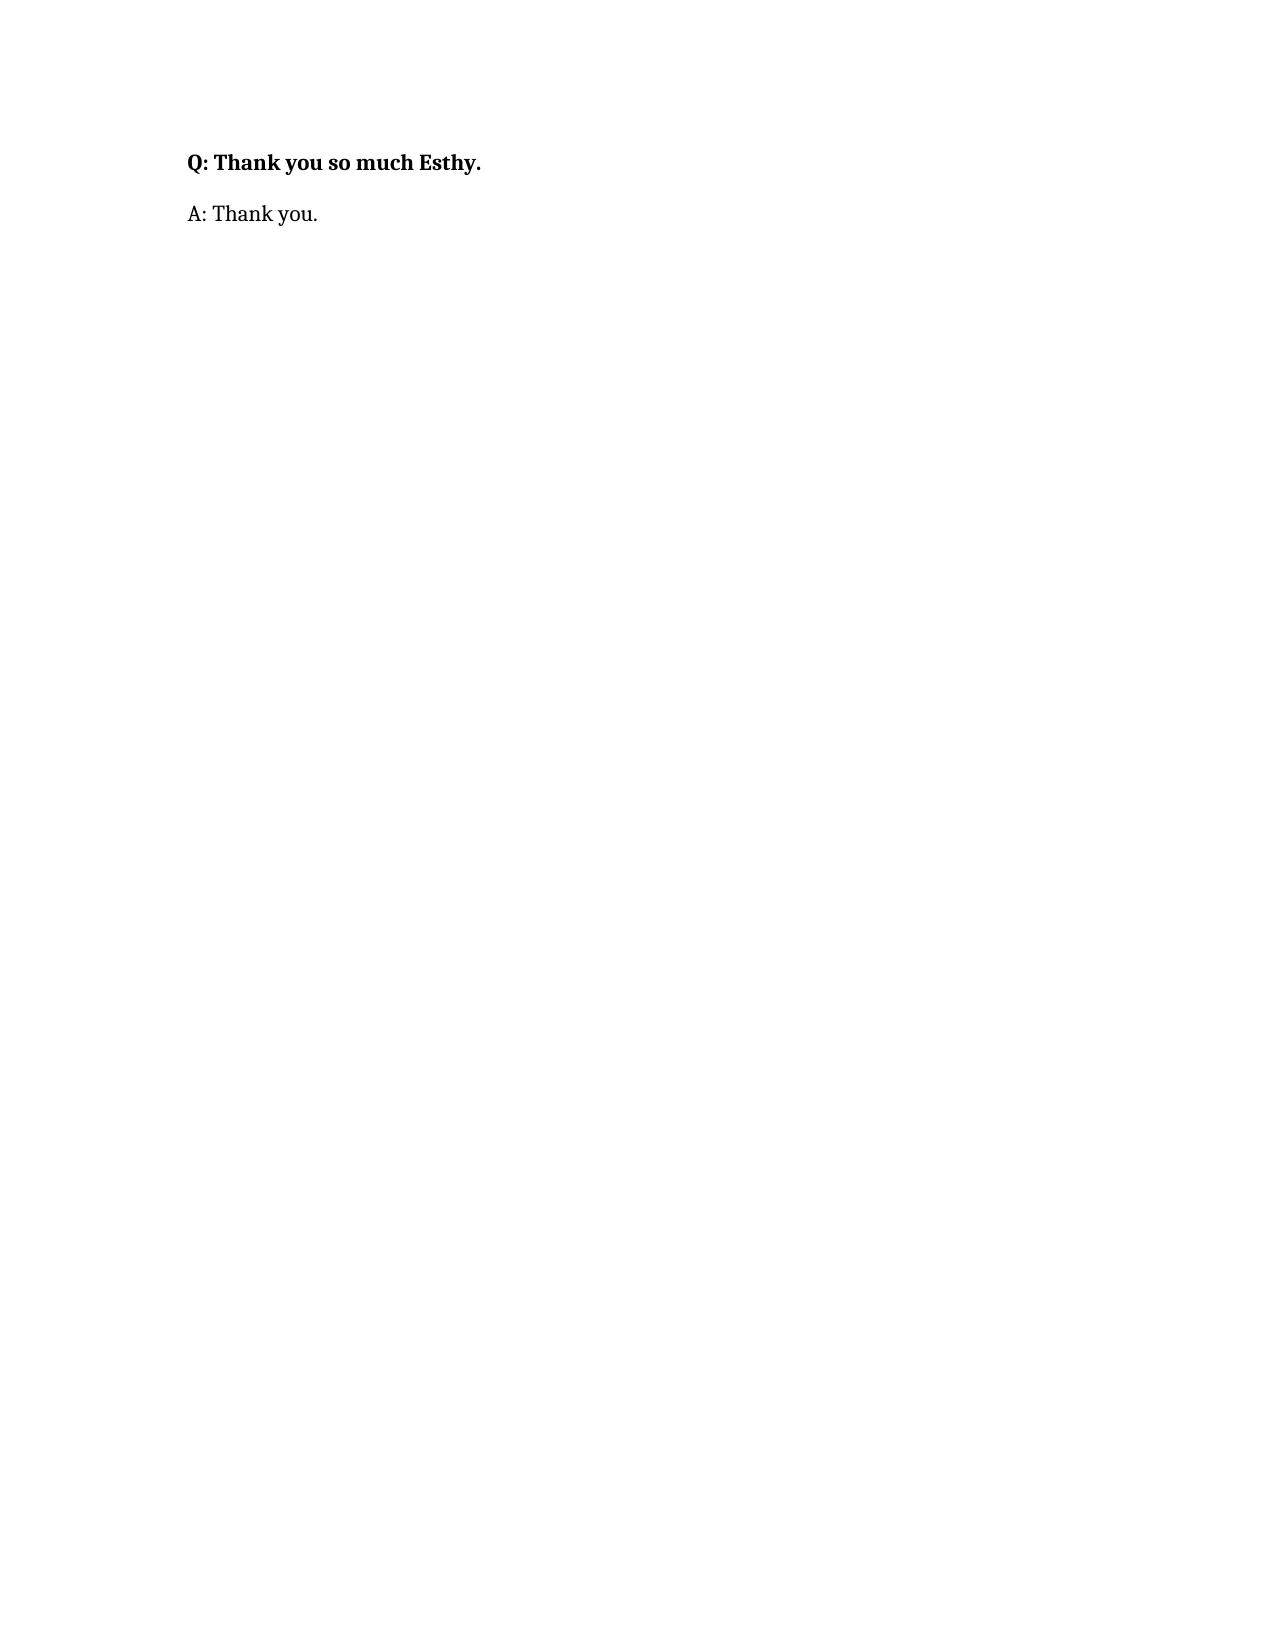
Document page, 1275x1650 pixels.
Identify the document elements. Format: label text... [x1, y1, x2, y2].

text Q: Thank you so much Esthy. [187, 150, 1087, 176]
text A: Thank you. [187, 201, 1087, 227]
